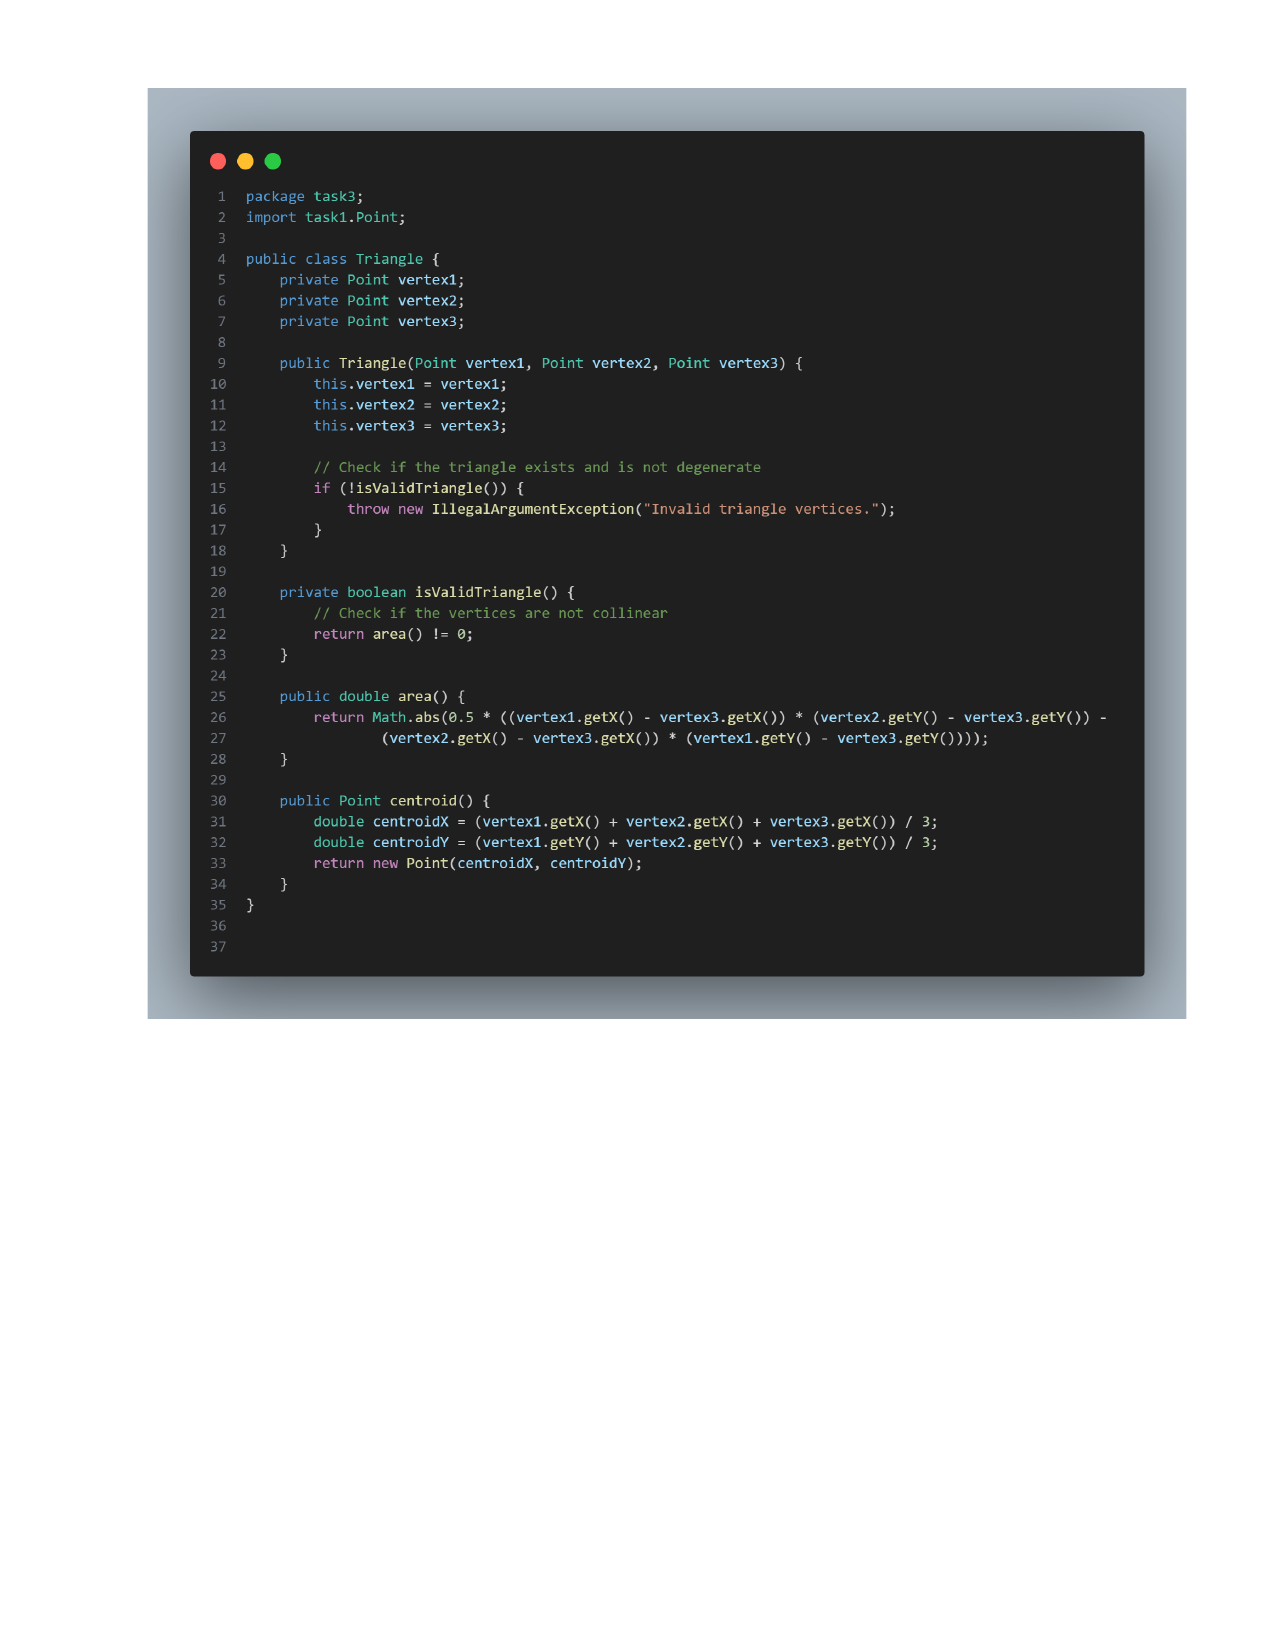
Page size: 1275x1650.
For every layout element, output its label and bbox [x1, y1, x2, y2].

picture [147, 88, 1187, 1019]
